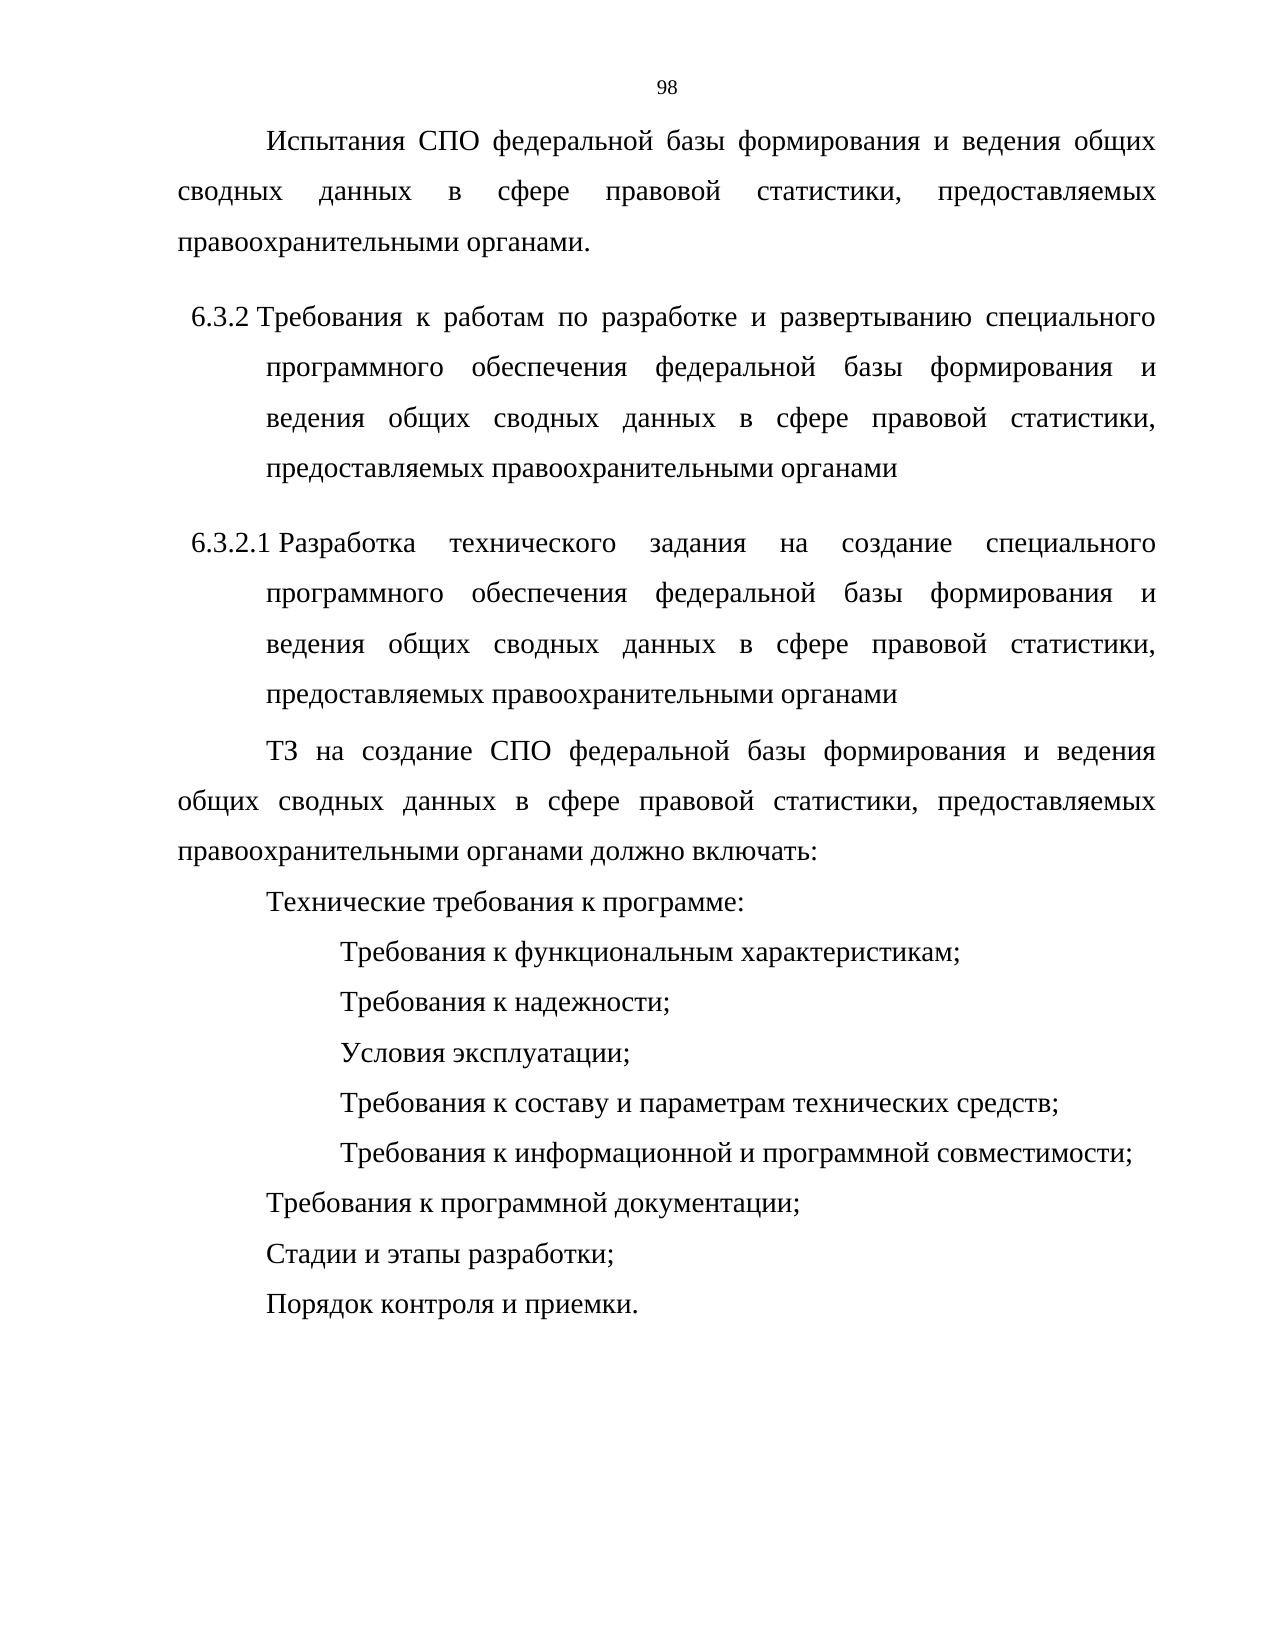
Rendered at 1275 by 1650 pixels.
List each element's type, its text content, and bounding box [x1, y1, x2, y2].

text Условия эксплуатации; [340, 1035, 1157, 1068]
text Требования к надежности; [340, 984, 1157, 1018]
text Стадии и этапы разработки; [177, 1236, 1157, 1269]
text Требования к программной документации; [177, 1186, 1157, 1219]
text Испытания СПО федеральной базы формирования и ведения общих сводных данных в сфере правовой статистики, предоставляемых правоохранительными органами. [177, 123, 1157, 257]
text Требования к информационной и программной совместимости; [340, 1135, 1157, 1169]
text Технические требования к программе: [177, 884, 1157, 917]
text Требования к функциональным характеристикам; [340, 934, 1157, 968]
text Порядок контроля и приемки. [177, 1286, 1157, 1320]
subtitle Требования к работам по разработке и развертыванию специального программного обеспечения федеральной базы формирования и ведения общих сводных данных в сфере правовой статистики, предоставляемых правоохранительными органами [191, 299, 1157, 483]
text ТЗ на создание СПО федеральной базы формирования и ведения общих сводных данных в сфере правовой статистики, предоставляемых правоохранительными органами должно включать: [177, 733, 1157, 867]
text Требования к составу и параметрам технических средств; [340, 1085, 1157, 1118]
subtitle Разработка технического задания на создание специального программного обеспечения федеральной базы формирования и ведения общих сводных данных в сфере правовой статистики, предоставляемых правоохранительными органами [191, 525, 1157, 710]
